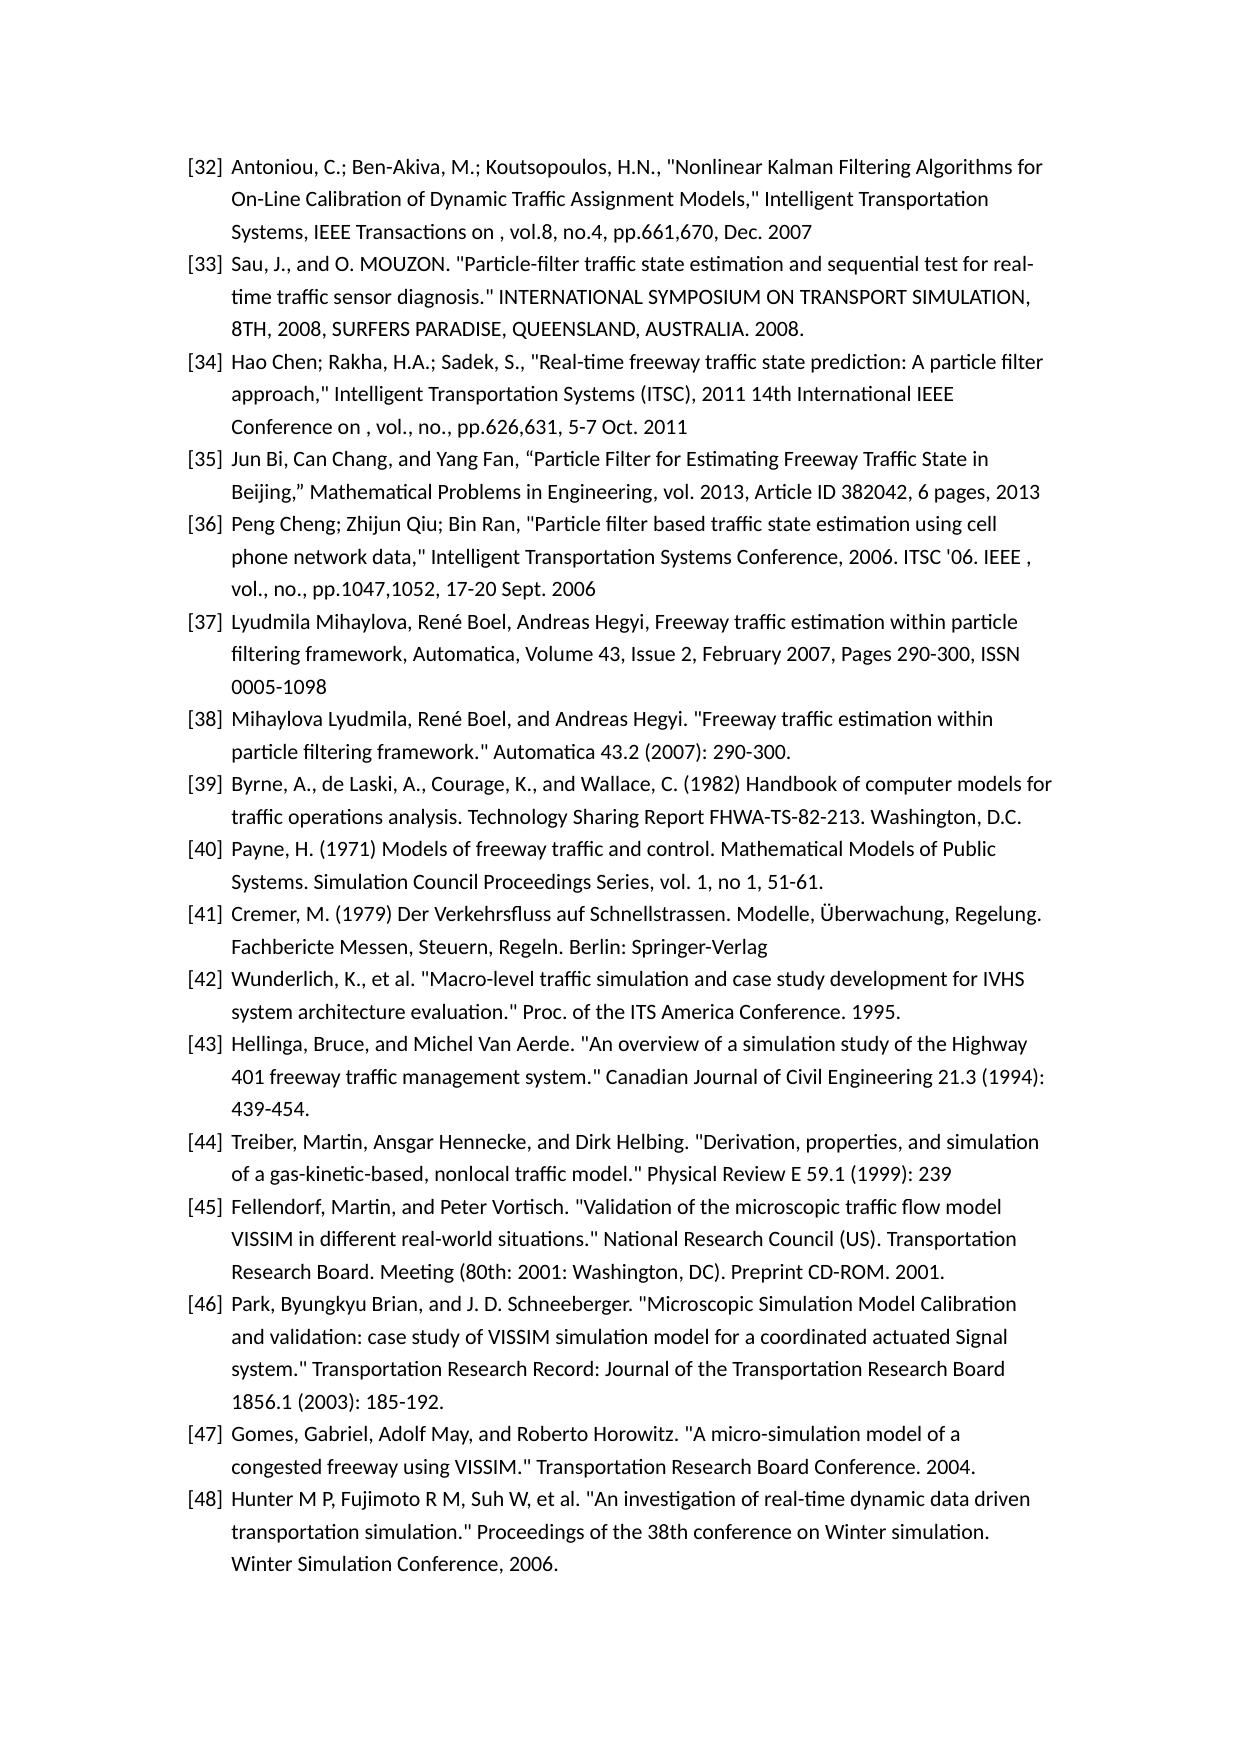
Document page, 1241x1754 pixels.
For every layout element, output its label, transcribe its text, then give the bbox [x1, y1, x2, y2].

list Peng Cheng; Zhijun Qiu; Bin Ran, "Particle filter based traffic state estimation using cell phone network data," Intelligent Transportation Systems Conference, 2006. ITSC '06. IEEE , vol., no., pp.1047,1052, 17-20 Sept. 2006 [187, 507, 1053, 605]
list Hellinga, Bruce, and Michel Van Aerde. "An overview of a simulation study of the Highway 401 freeway traffic management system." Canadian Journal of Civil Engineering 21.3 (1994): 439-454. [187, 1027, 1053, 1125]
list Cremer, M. (1979) Der Verkehrsfluss auf Schnellstrassen. Modelle, Überwachung, Regelung. Fachbericte Messen, Steuern, Regeln. Berlin: Springer-Verlag [187, 897, 1053, 962]
list Lyudmila Mihaylova, René Boel, Andreas Hegyi, Freeway traffic estimation within particle filtering framework, Automatica, Volume 43, Issue 2, February 2007, Pages 290-300, ISSN 0005-1098 [187, 605, 1053, 702]
list Wunderlich, K., et al. "Macro-level traffic simulation and case study development for IVHS system architecture evaluation." Proc. of the ITS America Conference. 1995. [187, 962, 1053, 1027]
list Treiber, Martin, Ansgar Hennecke, and Dirk Helbing. "Derivation, properties, and simulation of a gas-kinetic-based, nonlocal traffic model." Physical Review E 59.1 (1999): 239 [187, 1125, 1053, 1190]
list Park, Byungkyu Brian, and J. D. Schneeberger. "Microscopic Simulation Model Calibration and validation: case study of VISSIM simulation model for a coordinated actuated Signal system." Transportation Research Record: Journal of the Transportation Research Board 1856.1 (2003): 185-192. [187, 1287, 1053, 1417]
list Hao Chen; Rakha, H.A.; Sadek, S., "Real-time freeway traffic state prediction: A particle filter approach," Intelligent Transportation Systems (ITSC), 2011 14th International IEEE Conference on , vol., no., pp.626,631, 5-7 Oct. 2011 [187, 345, 1053, 442]
list Sau, J., and O. MOUZON. "Particle-filter traffic state estimation and sequential test for real-time traffic sensor diagnosis." INTERNATIONAL SYMPOSIUM ON TRANSPORT SIMULATION, 8TH, 2008, SURFERS PARADISE, QUEENSLAND, AUSTRALIA. 2008. [187, 247, 1053, 345]
list Jun Bi, Can Chang, and Yang Fan, “Particle Filter for Estimating Freeway Traffic State in Beijing,” Mathematical Problems in Engineering, vol. 2013, Article ID 382042, 6 pages, 2013 [187, 442, 1053, 507]
list Gomes, Gabriel, Adolf May, and Roberto Horowitz. "A micro-simulation model of a congested freeway using VISSIM." Transportation Research Board Conference. 2004. [187, 1417, 1053, 1482]
list Antoniou, C.; Ben-Akiva, M.; Koutsopoulos, H.N., "Nonlinear Kalman Filtering Algorithms for On-Line Calibration of Dynamic Traffic Assignment Models," Intelligent Transportation Systems, IEEE Transactions on , vol.8, no.4, pp.661,670, Dec. 2007 [187, 150, 1053, 247]
list Fellendorf, Martin, and Peter Vortisch. "Validation of the microscopic traffic flow model VISSIM in different real-world situations." National Research Council (US). Transportation Research Board. Meeting (80th: 2001: Washington, DC). Preprint CD-ROM. 2001. [187, 1190, 1053, 1287]
list Payne, H. (1971) Models of freeway traffic and control. Mathematical Models of Public Systems. Simulation Council Proceedings Series, vol. 1, no 1, 51-61. [187, 832, 1053, 897]
list Byrne, A., de Laski, A., Courage, K., and Wallace, C. (1982) Handbook of computer models for traffic operations analysis. Technology Sharing Report FHWA-TS-82-213. Washington, D.C. [187, 767, 1053, 832]
list Mihaylova Lyudmila, René Boel, and Andreas Hegyi. "Freeway traffic estimation within particle filtering framework." Automatica 43.2 (2007): 290-300. [187, 702, 1053, 767]
list Hunter M P, Fujimoto R M, Suh W, et al. "An investigation of real-time dynamic data driven transportation simulation." Proceedings of the 38th conference on Winter simulation. Winter Simulation Conference, 2006. [187, 1482, 1053, 1580]
